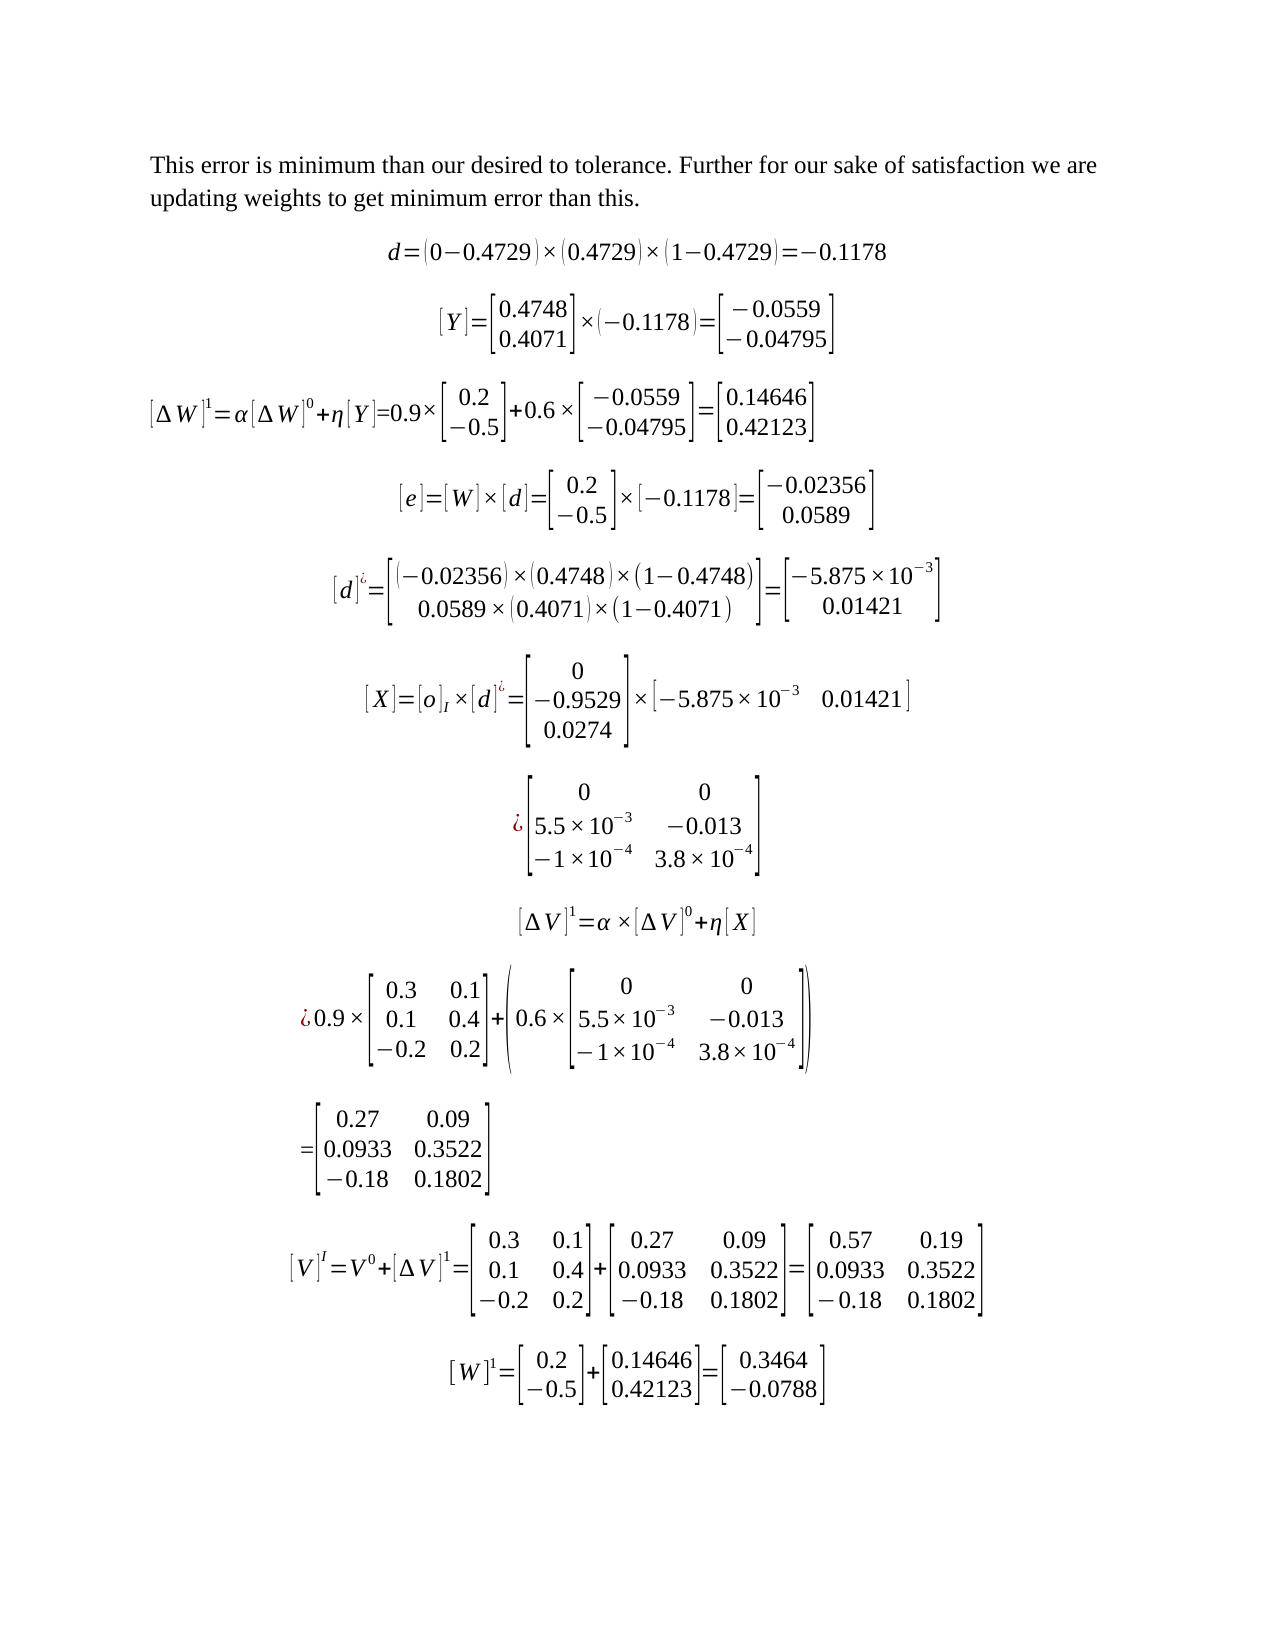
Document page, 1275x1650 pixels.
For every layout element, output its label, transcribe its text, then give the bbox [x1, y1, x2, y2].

text This error is minimum than our desired to tolerance. Further for our sake of satisfaction we are updating weights to get minimum error than this. [150, 150, 1125, 212]
text = [150, 1101, 1125, 1197]
text =0.9 [150, 381, 1125, 443]
